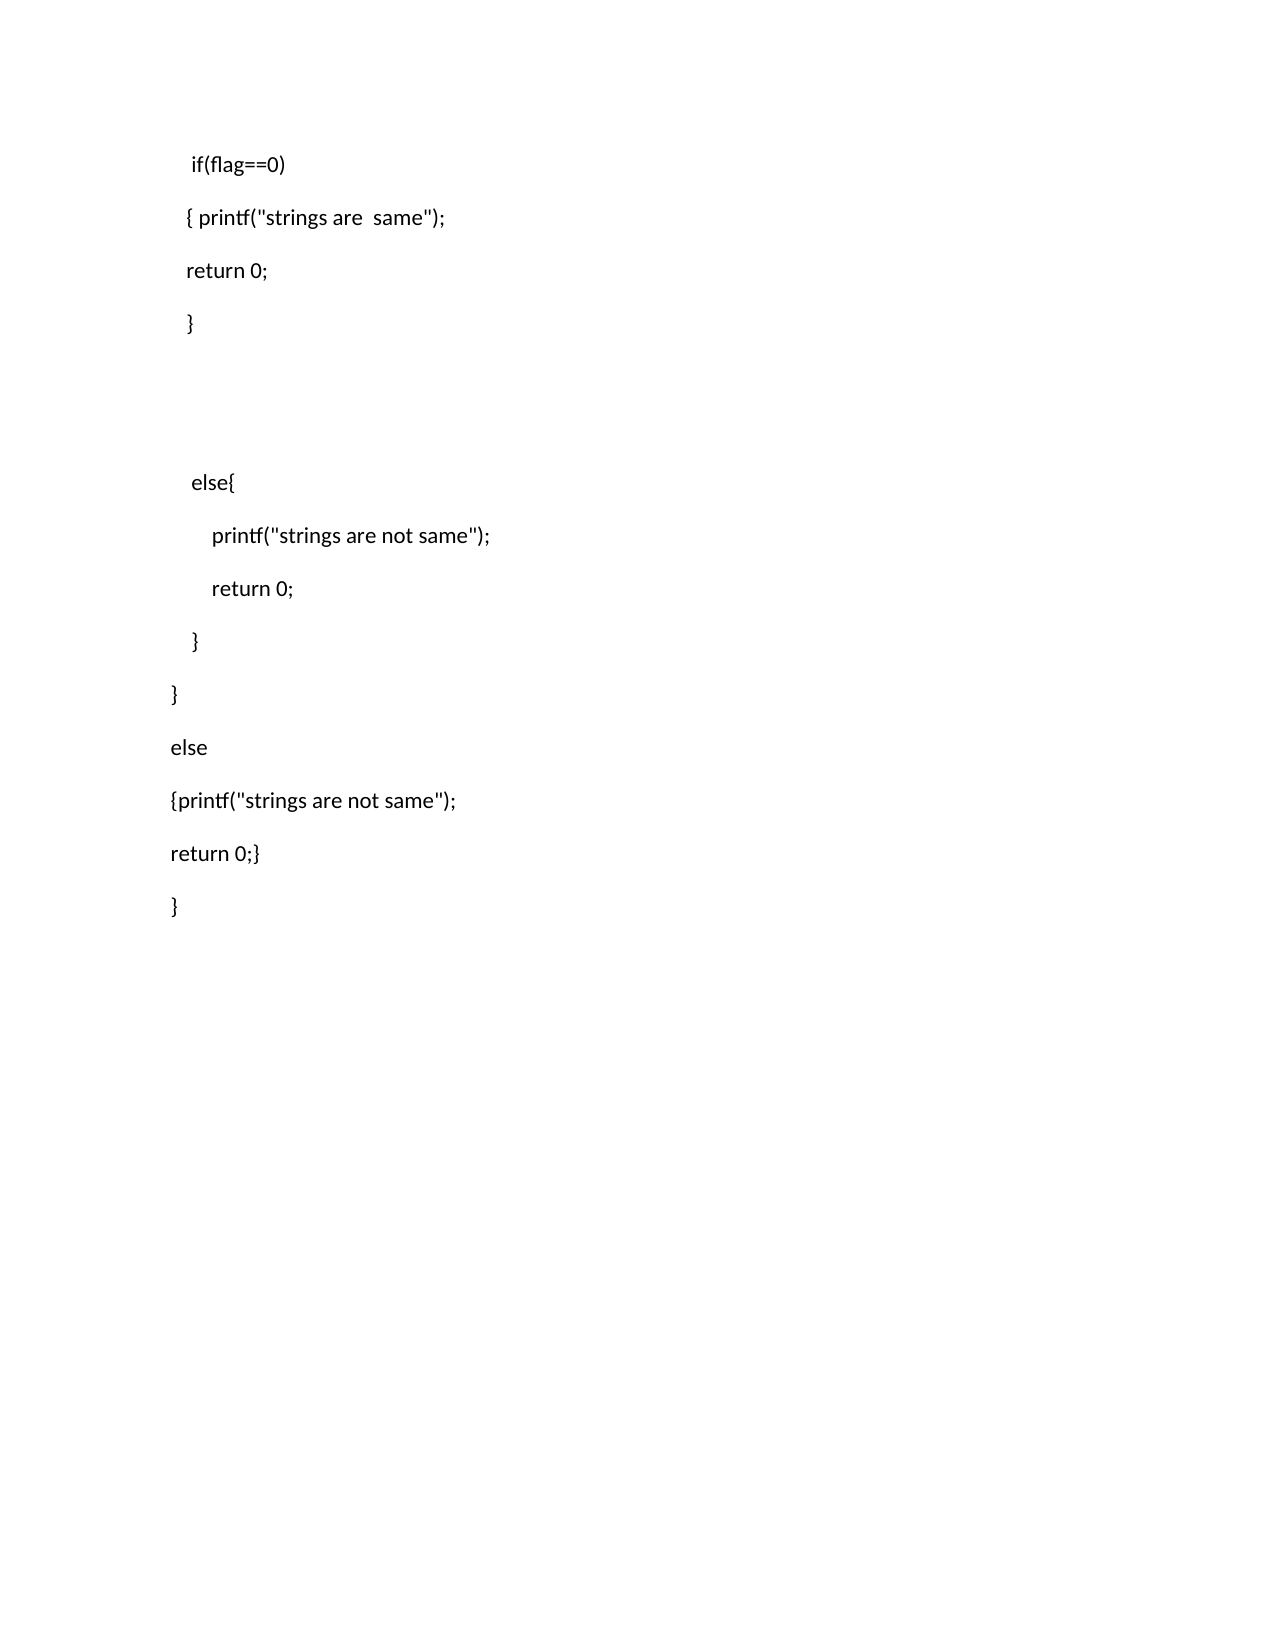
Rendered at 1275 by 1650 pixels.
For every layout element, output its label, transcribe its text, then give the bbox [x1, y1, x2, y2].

text {printf("strings are not same"); [150, 786, 1125, 814]
text if(flag==0) [150, 150, 1125, 178]
text else [150, 733, 1125, 761]
text } [150, 309, 1125, 337]
text return 0; [150, 574, 1125, 602]
text else{ [150, 468, 1125, 496]
text { printf("strings are same"); [150, 203, 1125, 231]
text } [150, 892, 1125, 920]
text printf("strings are not same"); [150, 521, 1125, 549]
text } [150, 627, 1125, 655]
text return 0; [150, 256, 1125, 284]
text return 0;} [150, 839, 1125, 867]
text } [150, 680, 1125, 708]
